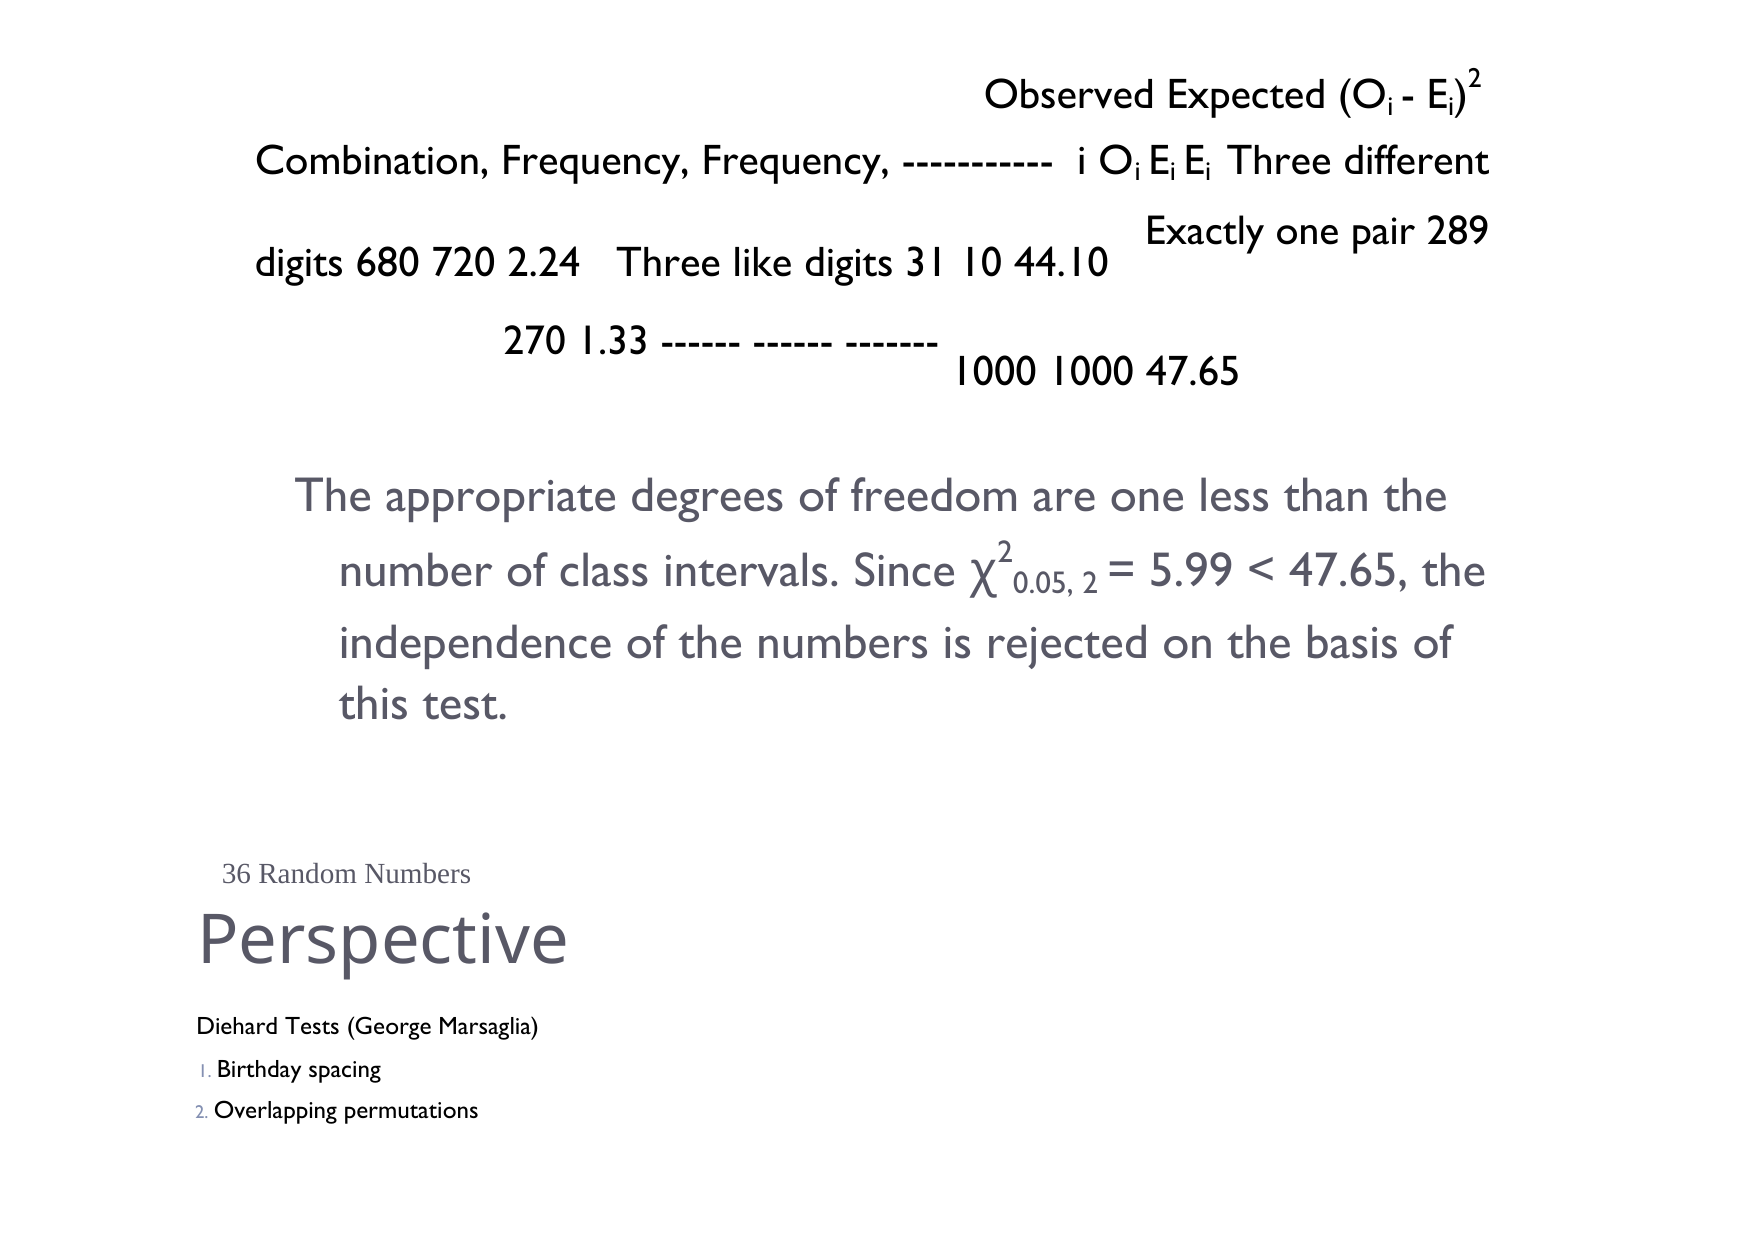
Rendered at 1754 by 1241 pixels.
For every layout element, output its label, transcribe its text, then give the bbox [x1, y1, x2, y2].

text 1. Birthday spacing [198, 1052, 1600, 1086]
text 2. Overlapping permutations [195, 1093, 1600, 1127]
text Combination, Frequency, Frequency, ----------- i Oi Ei Ei Three different digits 680 720 2.24 Three like digits 31 10 44.10 Exactly one pair 289 270 1.33 ------ ------ ------- 1000 1000 47.65 [246, 124, 1498, 409]
text 36 Random Numbers [222, 856, 1600, 889]
text The appropriate degrees of freedom are one less than the number of class intervals. Since χ20.05, 2 = 5.99 < 47.65, the independence of the numbers is rejected on the basis of this test. [294, 463, 1512, 735]
text Perspective [197, 889, 1600, 983]
text Diehard Tests (George Marsaglia) [196, 1009, 1600, 1043]
text Observed Expected (Oi - Ei)2 [167, 58, 1481, 124]
